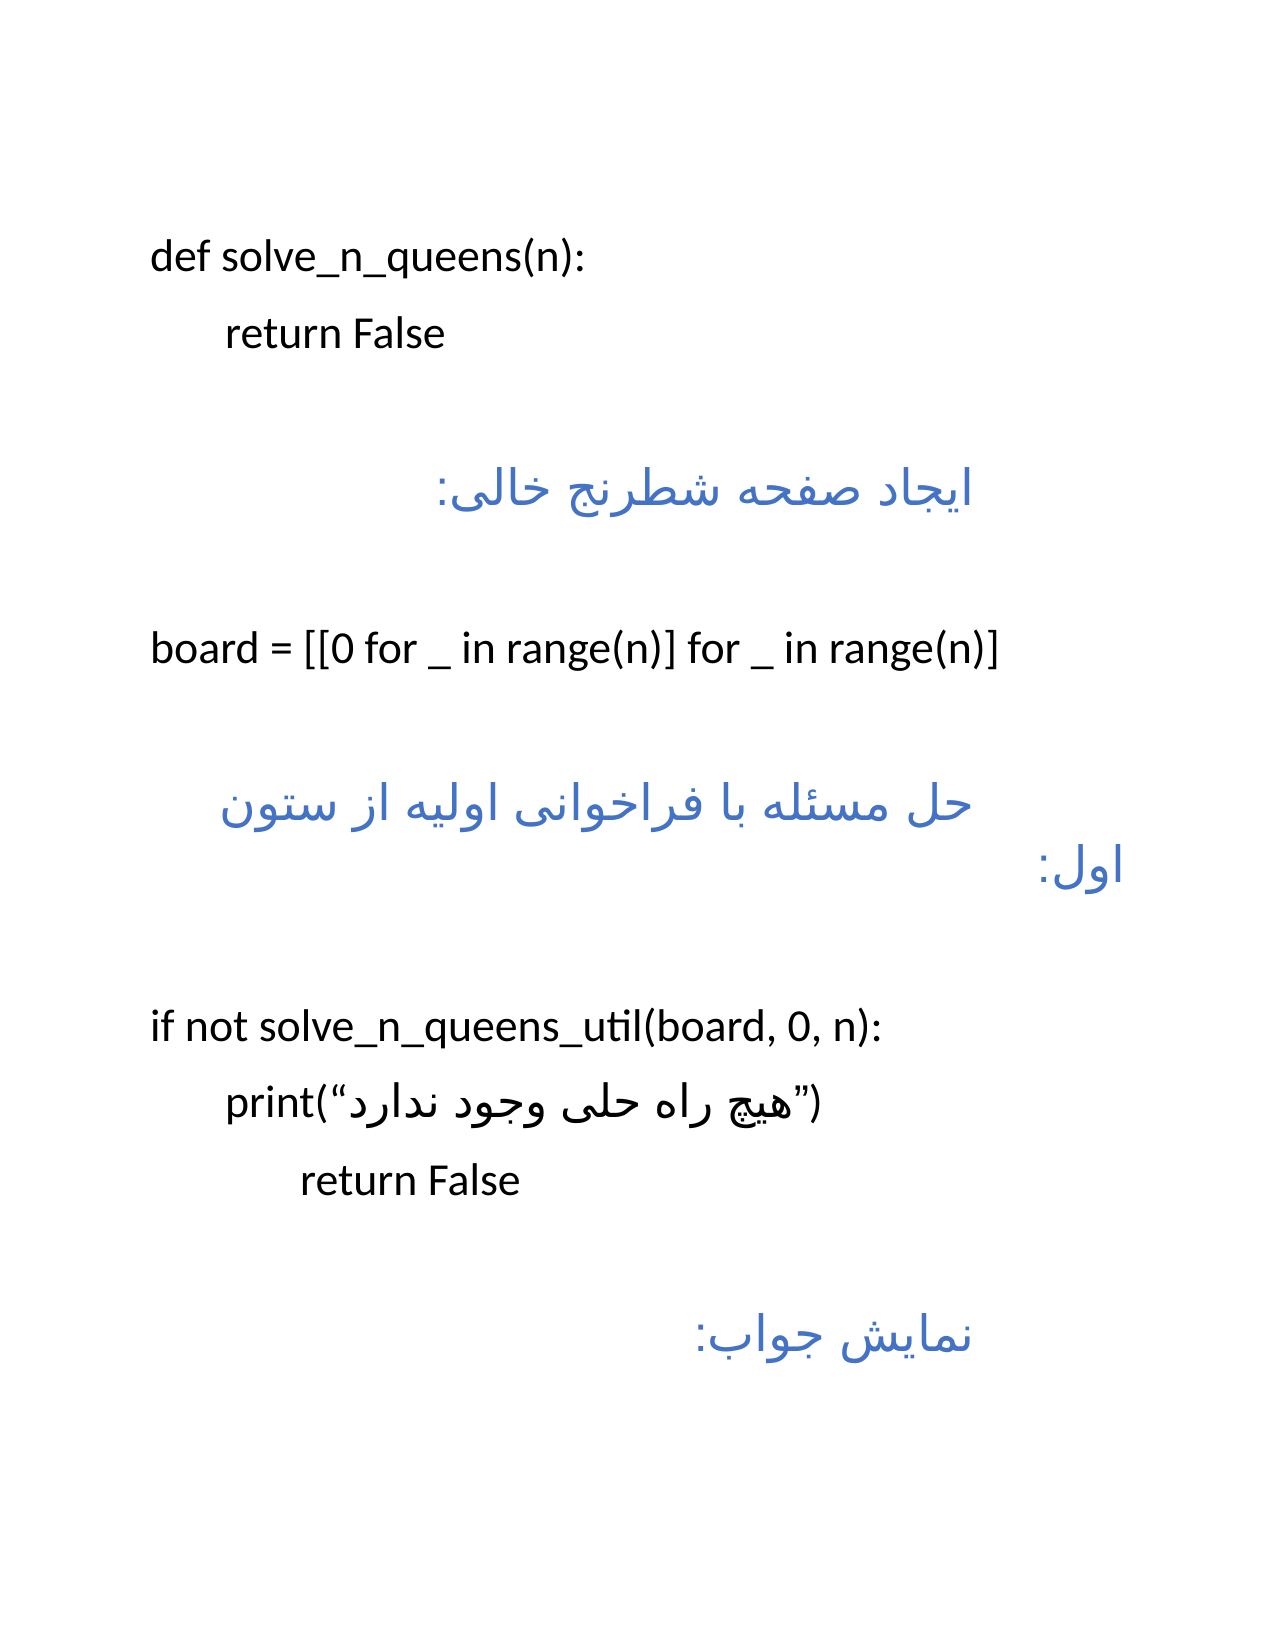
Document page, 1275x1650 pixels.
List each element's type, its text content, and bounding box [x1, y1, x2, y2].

text حل مسئله با فراخوانی اولیه از ستون اول: [150, 773, 1125, 893]
text print(“هیچ راه حلی وجود ندارد”) [150, 1073, 1125, 1129]
text def solve_n_queens(n): [150, 227, 1125, 283]
text board = [[0 for _ in range(n)] for _ in range(n)] [150, 619, 1125, 675]
text نمایش جواب: [150, 1304, 1125, 1362]
text ایجاد صفحه شطرنج خالی: [150, 458, 1125, 515]
text return False [150, 304, 1125, 360]
text if not solve_n_queens_util(board, 0, n): [150, 996, 1125, 1052]
text return False [150, 1150, 1125, 1206]
